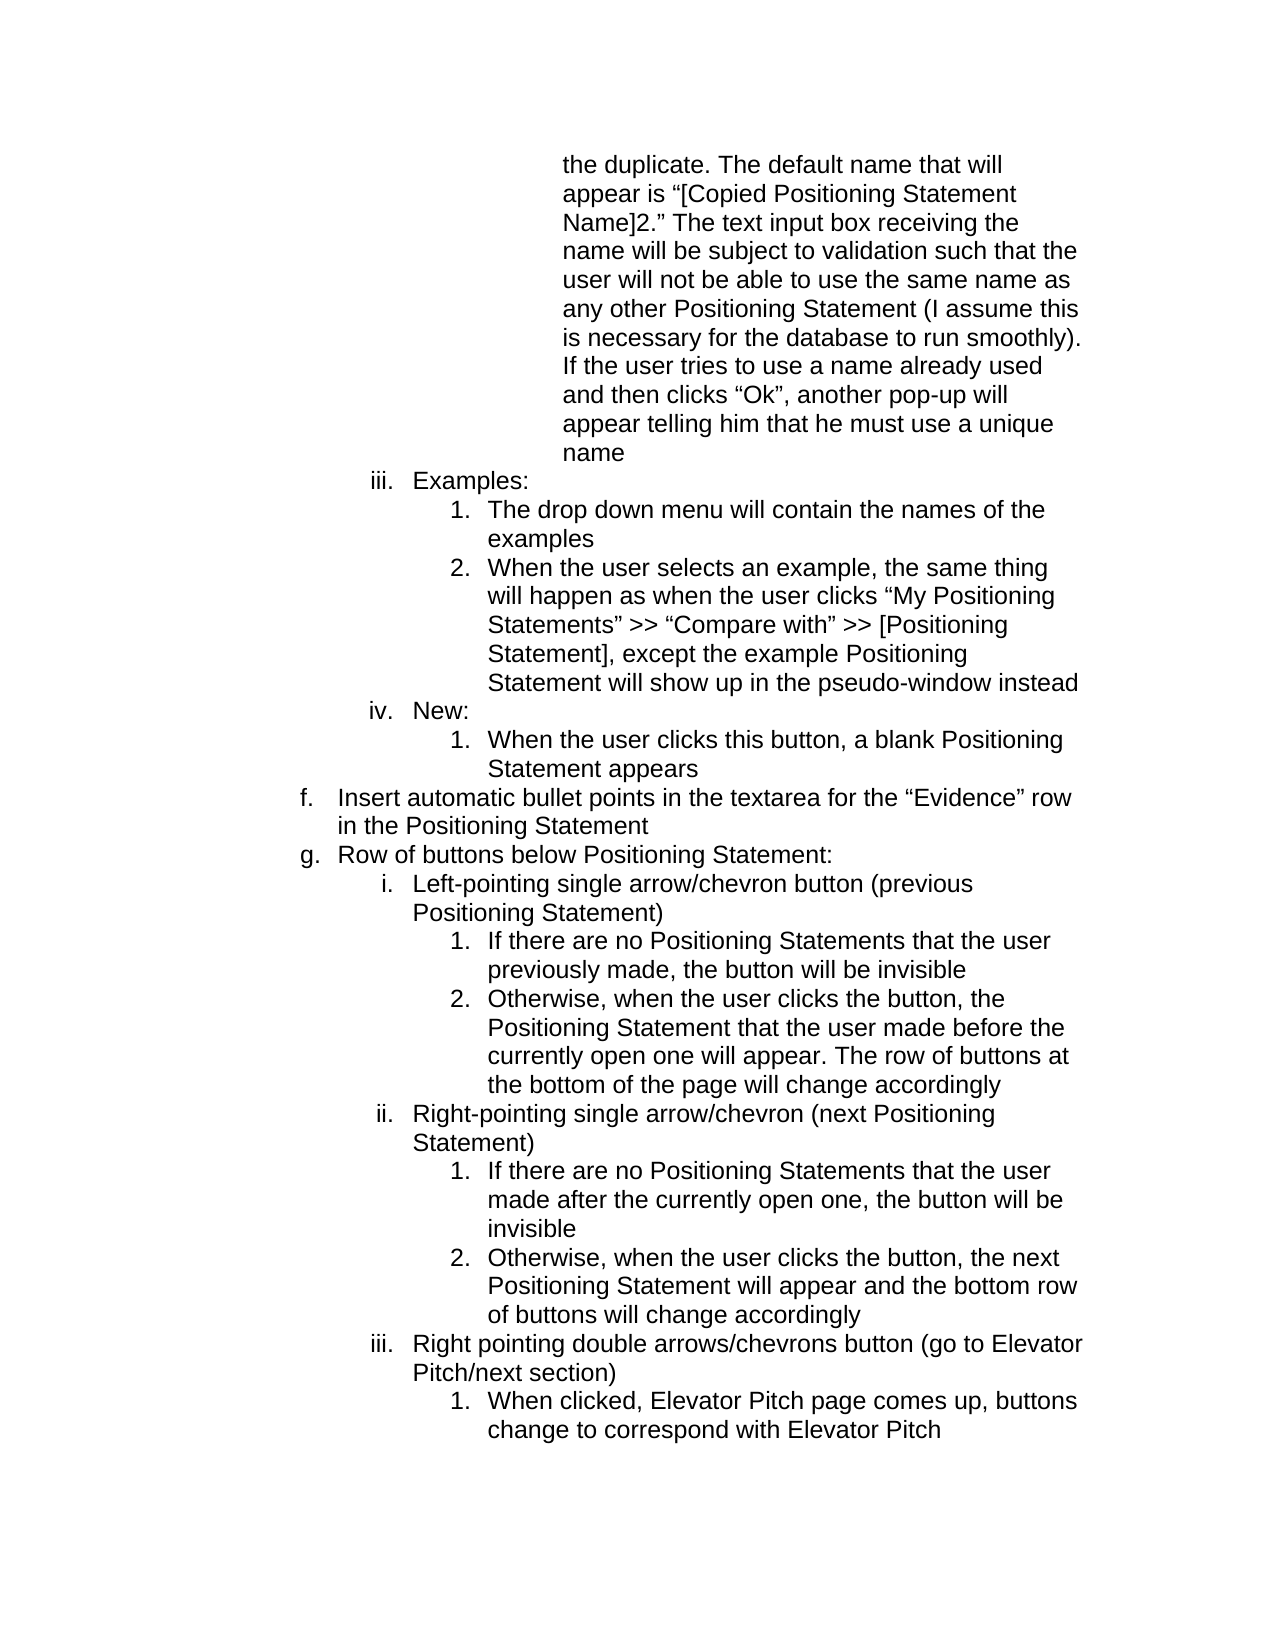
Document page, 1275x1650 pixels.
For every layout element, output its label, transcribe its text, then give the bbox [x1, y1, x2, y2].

list Insert automatic bullet points in the textarea for the “Evidence” row in the Positioning Statement [300, 782, 1087, 840]
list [525, 150, 1087, 466]
list If there are no Positioning Statements that the user made after the currently open one, the button will be invisible [450, 1156, 1087, 1242]
list Left-pointing single arrow/chevron button (previous Positioning Statement) [394, 869, 1087, 926]
list Right pointing double arrows/chevrons button (go to Elevator Pitch/next section) [394, 1329, 1087, 1386]
list When the user selects an example, the same thing will happen as when the user clicks “My Positioning Statements” >> “Compare with” >> [Positioning Statement], except the example Positioning Statement will show up in the pseudo-window instead [450, 552, 1087, 696]
list New: [394, 696, 1087, 725]
list Otherwise, when the user clicks the button, the next Positioning Statement will appear and the bottom row of buttons will change accordingly [450, 1242, 1087, 1329]
list Examples: [394, 466, 1087, 495]
list When the user clicks this button, a blank Positioning Statement appears [450, 725, 1087, 782]
list When clicked, Elevator Pitch page comes up, buttons change to correspond with Elevator Pitch [450, 1386, 1087, 1444]
list If there are no Positioning Statements that the user previously made, the button will be invisible [450, 926, 1087, 984]
list Otherwise, when the user clicks the button, the Positioning Statement that the user made before the currently open one will appear. The row of buttons at the bottom of the page will change accordingly [450, 984, 1087, 1099]
list The drop down menu will contain the names of the examples [450, 495, 1087, 552]
list Right-pointing single arrow/chevron (next Positioning Statement) [394, 1099, 1087, 1156]
list Row of buttons below Positioning Statement: [300, 840, 1087, 869]
